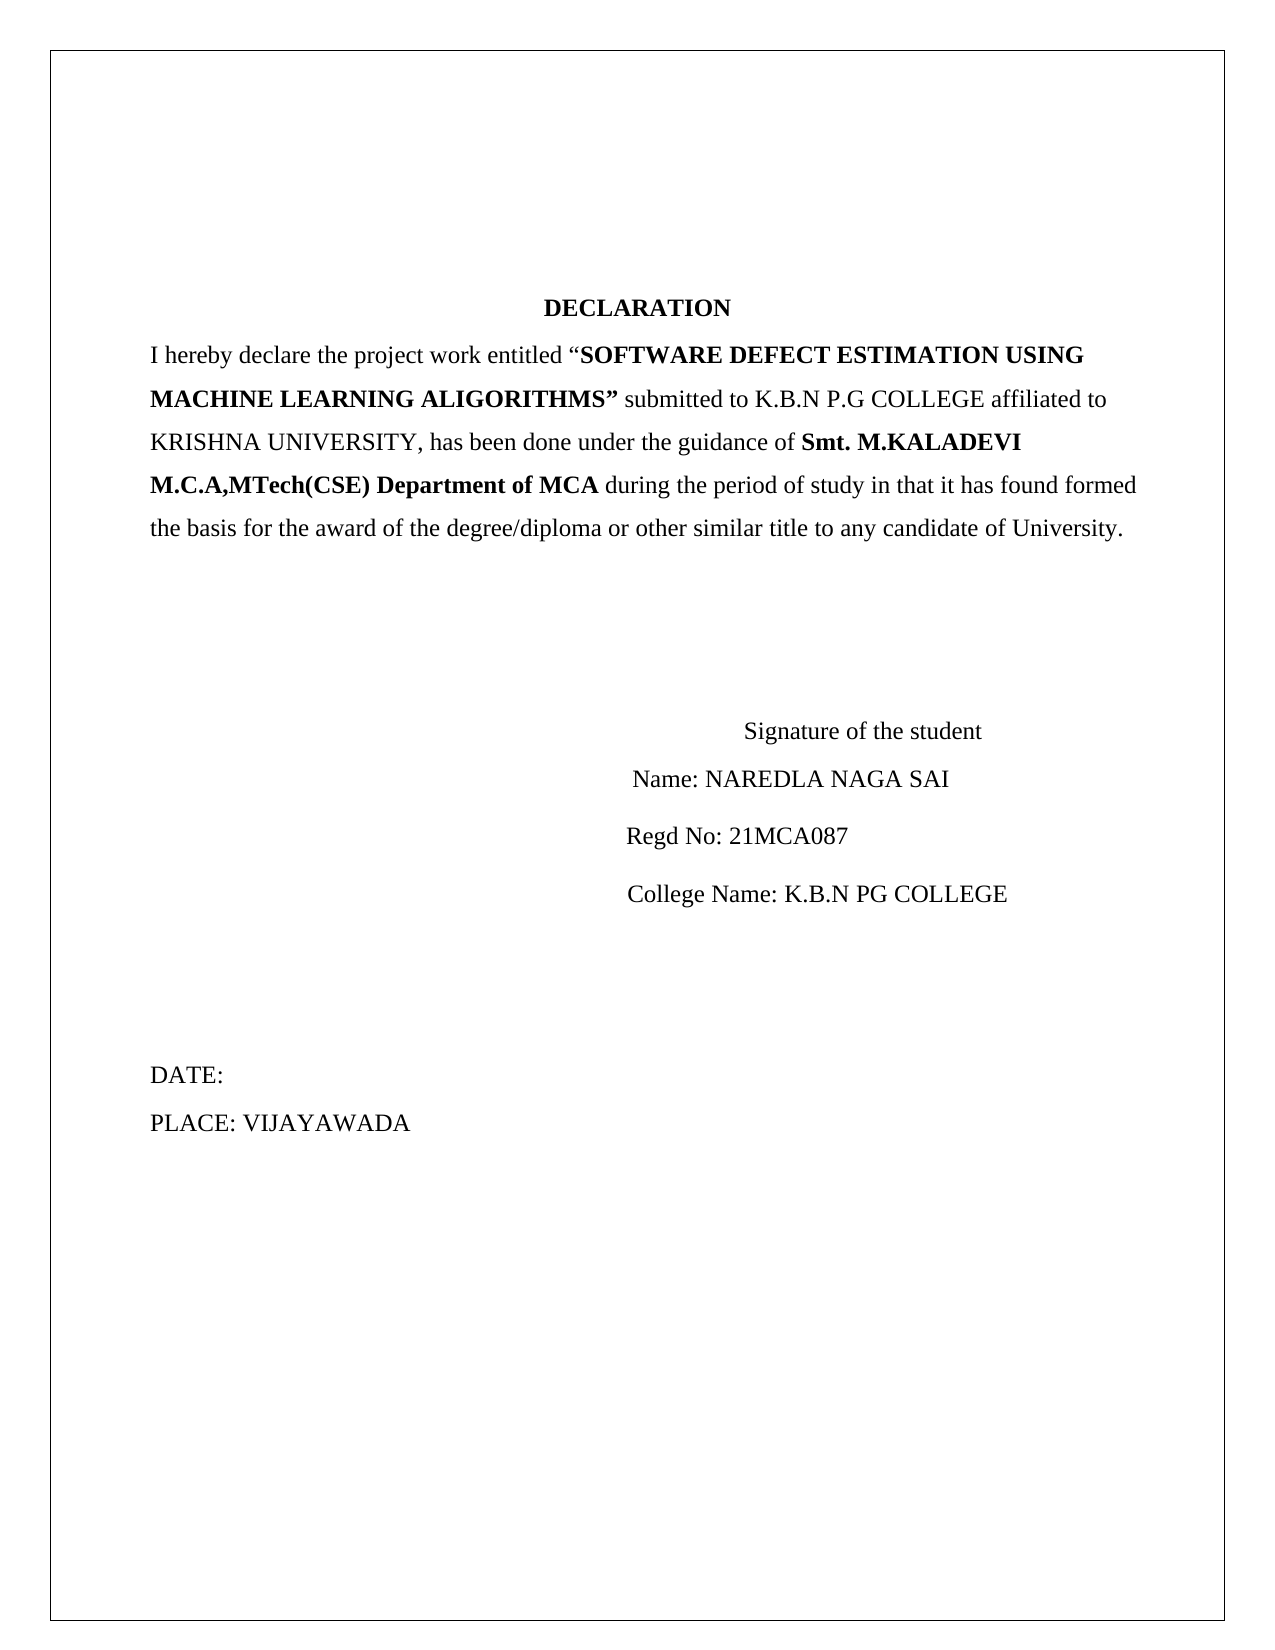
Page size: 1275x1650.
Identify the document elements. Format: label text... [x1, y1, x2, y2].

text DATE: [150, 1061, 1138, 1089]
text Signature of the student [744, 716, 1138, 744]
subtitle DECLARATION [544, 293, 1138, 322]
text Name: NAREDLA NAGA SAI Regd No: 21MCA087 [626, 764, 1123, 850]
text College Name: K.B.N PG COLLEGE [139, 879, 1138, 908]
text PLACE: VIJAYAWADA [150, 1108, 1138, 1137]
text I hereby declare the project work entitled “SOFTWARE DEFECT ESTIMATION USING MACHINE LEARNING ALIGORITHMS” submitted to K.B.N P.G COLLEGE affiliated to KRISHNA UNIVERSITY, has been done under the guidance of Smt. M.KALADEVI M.C.A,MTech(CSE) Department of MCA during the period of study in that it has found formed the basis for the award of the degree/diploma or other similar title to any candidate of University. [150, 341, 1138, 542]
